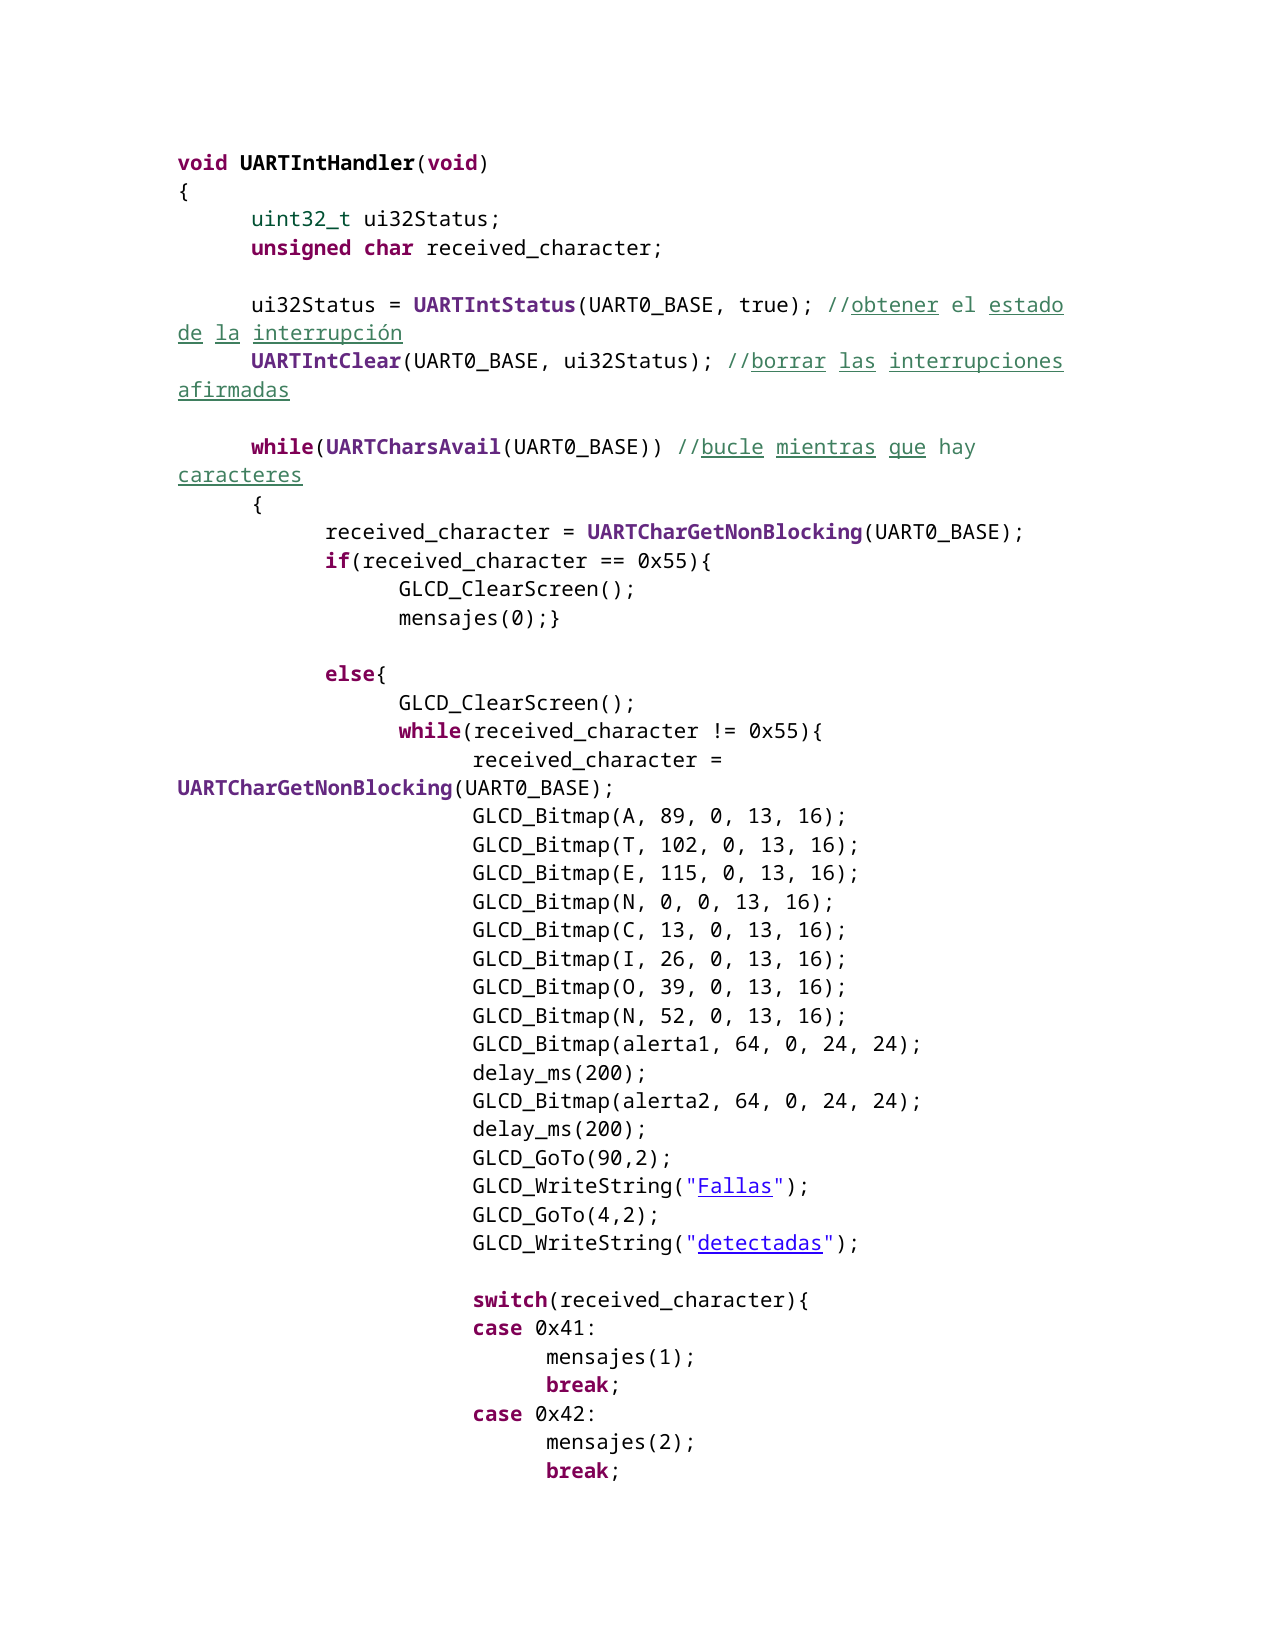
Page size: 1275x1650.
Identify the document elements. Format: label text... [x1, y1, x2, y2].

text GLCD_ClearScreen(); [177, 688, 1098, 716]
text GLCD_WriteString("Fallas"); [177, 1171, 1098, 1200]
text received_character = UARTCharGetNonBlocking(UART0_BASE); [177, 745, 1098, 802]
text GLCD_Bitmap(alerta2, 64, 0, 24, 24); [177, 1086, 1098, 1114]
text ui32Status = UARTIntStatus(UART0_BASE, true); //obtener el estado de la interrupción [177, 290, 1098, 347]
text switch(received_character){ [177, 1285, 1098, 1313]
text GLCD_Bitmap(N, 0, 0, 13, 16); [177, 887, 1098, 915]
text GLCD_Bitmap(alerta1, 64, 0, 24, 24); [177, 1029, 1098, 1058]
text GLCD_Bitmap(C, 13, 0, 13, 16); [177, 915, 1098, 944]
text mensajes(1); [177, 1342, 1098, 1370]
text GLCD_GoTo(4,2); [177, 1200, 1098, 1228]
text GLCD_GoTo(90,2); [177, 1143, 1098, 1171]
text break; [177, 1370, 1098, 1399]
text delay_ms(200); [177, 1114, 1098, 1143]
text GLCD_Bitmap(N, 52, 0, 13, 16); [177, 1001, 1098, 1029]
text case 0x41: [177, 1313, 1098, 1342]
text mensajes(0);} [177, 603, 1098, 631]
text uint32_t ui32Status; [177, 204, 1098, 233]
text GLCD_Bitmap(O, 39, 0, 13, 16); [177, 972, 1098, 1001]
text void UARTIntHandler(void) [177, 148, 1098, 176]
text { [177, 176, 1098, 204]
text { [177, 489, 1098, 517]
text delay_ms(200); [177, 1058, 1098, 1086]
text GLCD_ClearScreen(); [177, 574, 1098, 603]
text received_character = UARTCharGetNonBlocking(UART0_BASE); [177, 517, 1098, 546]
text if(received_character == 0x55){ [177, 546, 1098, 574]
text case 0x42: [177, 1399, 1098, 1427]
text UARTIntClear(UART0_BASE, ui32Status); //borrar las interrupciones afirmadas [177, 347, 1098, 403]
text while(UARTCharsAvail(UART0_BASE)) //bucle mientras que hay caracteres [177, 432, 1098, 489]
text else{ [177, 659, 1098, 688]
text break; [177, 1456, 1098, 1484]
text GLCD_WriteString("detectadas"); [177, 1228, 1098, 1257]
text GLCD_Bitmap(A, 89, 0, 13, 16); [177, 802, 1098, 830]
text GLCD_Bitmap(E, 115, 0, 13, 16); [177, 858, 1098, 887]
text mensajes(2); [177, 1427, 1098, 1456]
text GLCD_Bitmap(T, 102, 0, 13, 16); [177, 830, 1098, 858]
text unsigned char received_character; [177, 233, 1098, 261]
text while(received_character != 0x55){ [177, 716, 1098, 745]
text GLCD_Bitmap(I, 26, 0, 13, 16); [177, 944, 1098, 972]
